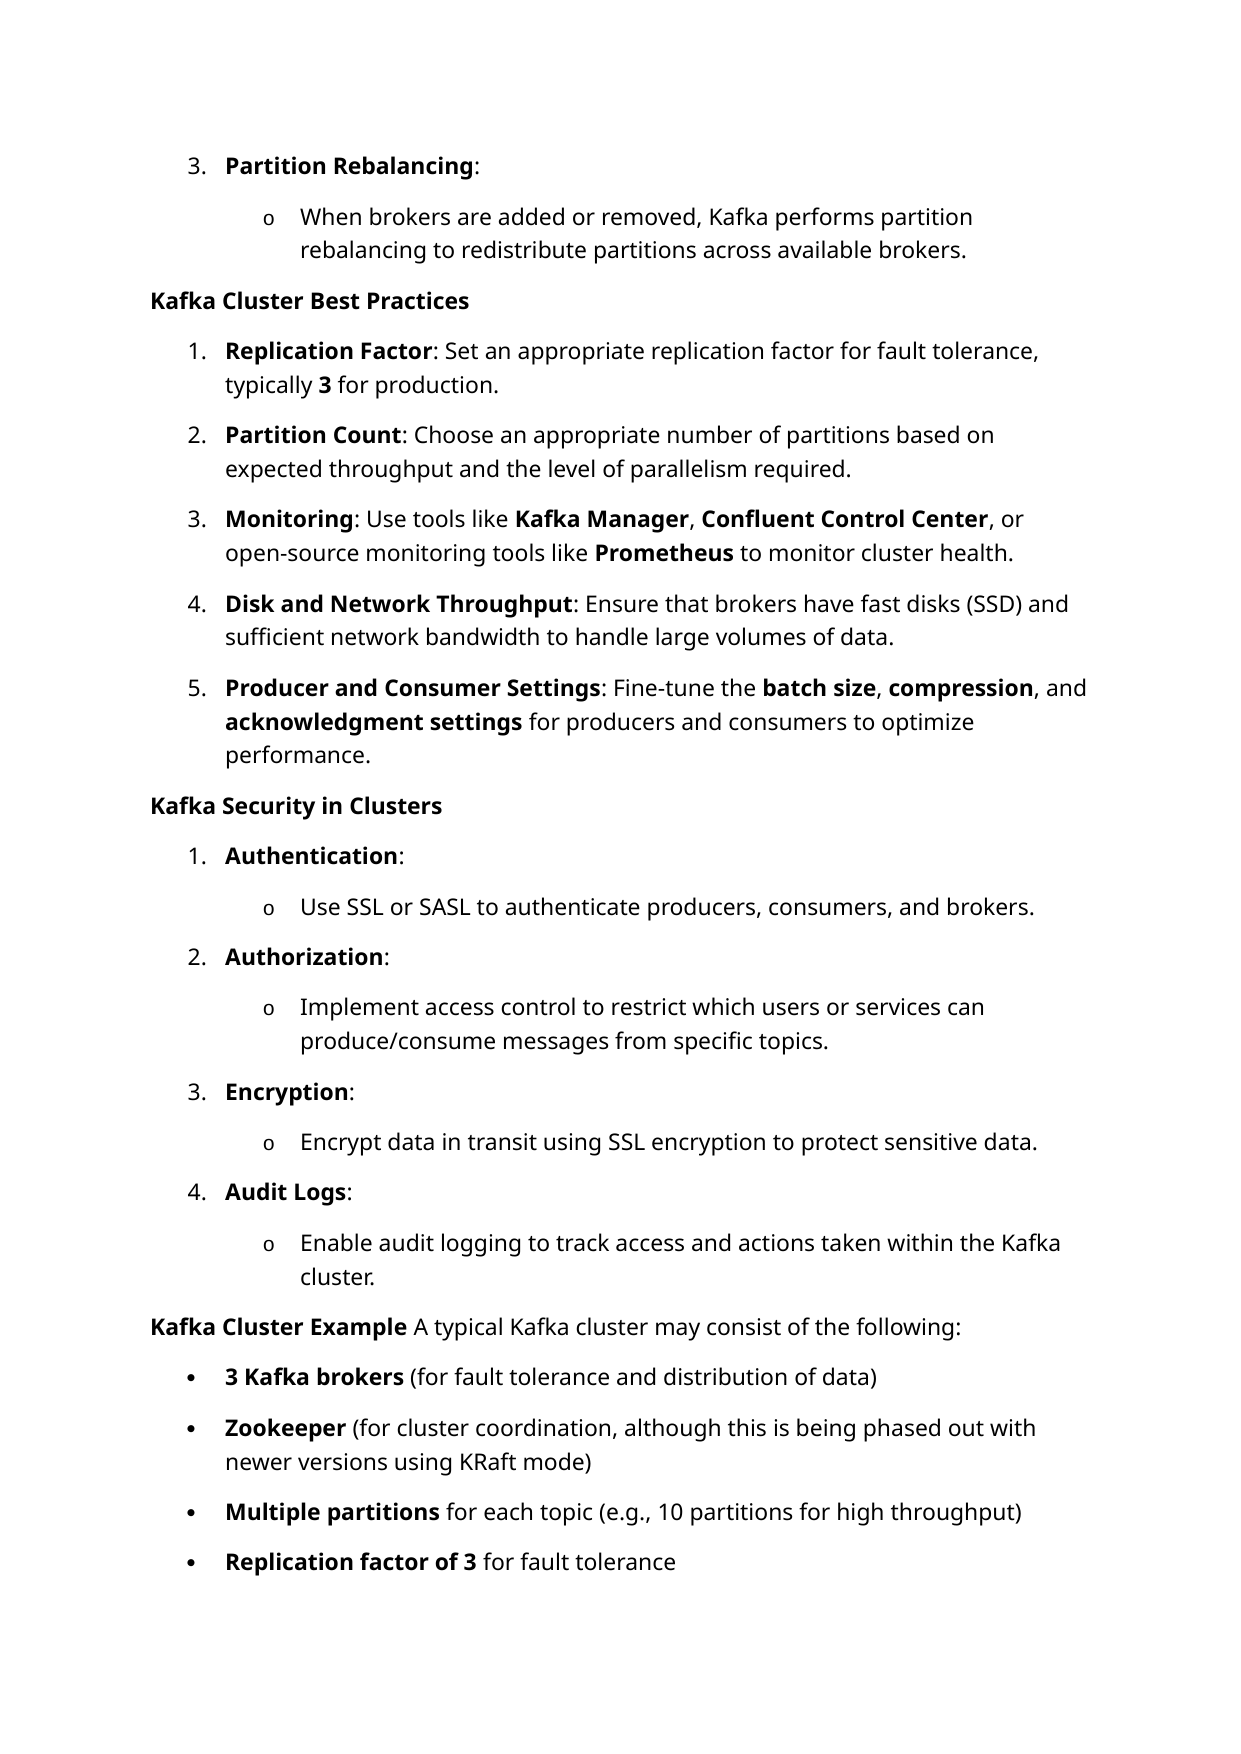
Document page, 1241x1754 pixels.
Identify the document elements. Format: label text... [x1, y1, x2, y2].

list Authorization: [187, 941, 1090, 972]
list Zookeeper (for cluster coordination, although this is being phased out with newer versions using KRaft mode) [187, 1412, 1090, 1477]
text Kafka Cluster Best Practices [150, 284, 1090, 316]
list Encryption: [187, 1075, 1090, 1107]
list Replication factor of 3 for fault tolerance [187, 1546, 1090, 1577]
list Audit Logs: [187, 1176, 1090, 1207]
list Implement access control to restrict which users or services can produce/consume messages from specific topics. [262, 991, 1090, 1056]
list Encrypt data in transit using SSL encryption to protect sensitive data. [262, 1126, 1090, 1157]
list Use SSL or SASL to authenticate producers, consumers, and brokers. [262, 890, 1090, 922]
list Partition Rebalancing: [187, 150, 1090, 181]
list Replication Factor: Set an appropriate replication factor for fault tolerance, typically 3 for production. [187, 335, 1090, 400]
list Partition Count: Choose an appropriate number of partitions based on expected throughput and the level of parallelism required. [187, 419, 1090, 484]
list Monitoring: Use tools like Kafka Manager, Confluent Control Center, or open-source monitoring tools like Prometheus to monitor cluster health. [187, 503, 1090, 568]
text Kafka Cluster Example A typical Kafka cluster may consist of the following: [150, 1311, 1090, 1342]
list Disk and Network Throughput: Ensure that brokers have fast disks (SSD) and sufficient network bandwidth to handle large volumes of data. [187, 587, 1090, 652]
list Authentication: [187, 840, 1090, 871]
list Multiple partitions for each topic (e.g., 10 partitions for high throughput) [187, 1496, 1090, 1527]
list When brokers are added or removed, Kafka performs partition rebalancing to redistribute partitions across available brokers. [262, 200, 1090, 265]
text Kafka Security in Clusters [150, 789, 1090, 821]
list Producer and Consumer Settings: Fine-tune the batch size, compression, and acknowledgment settings for producers and consumers to optimize performance. [187, 672, 1090, 770]
list Enable audit logging to track access and actions taken within the Kafka cluster. [262, 1227, 1090, 1292]
list 3 Kafka brokers (for fault tolerance and distribution of data) [187, 1361, 1090, 1392]
